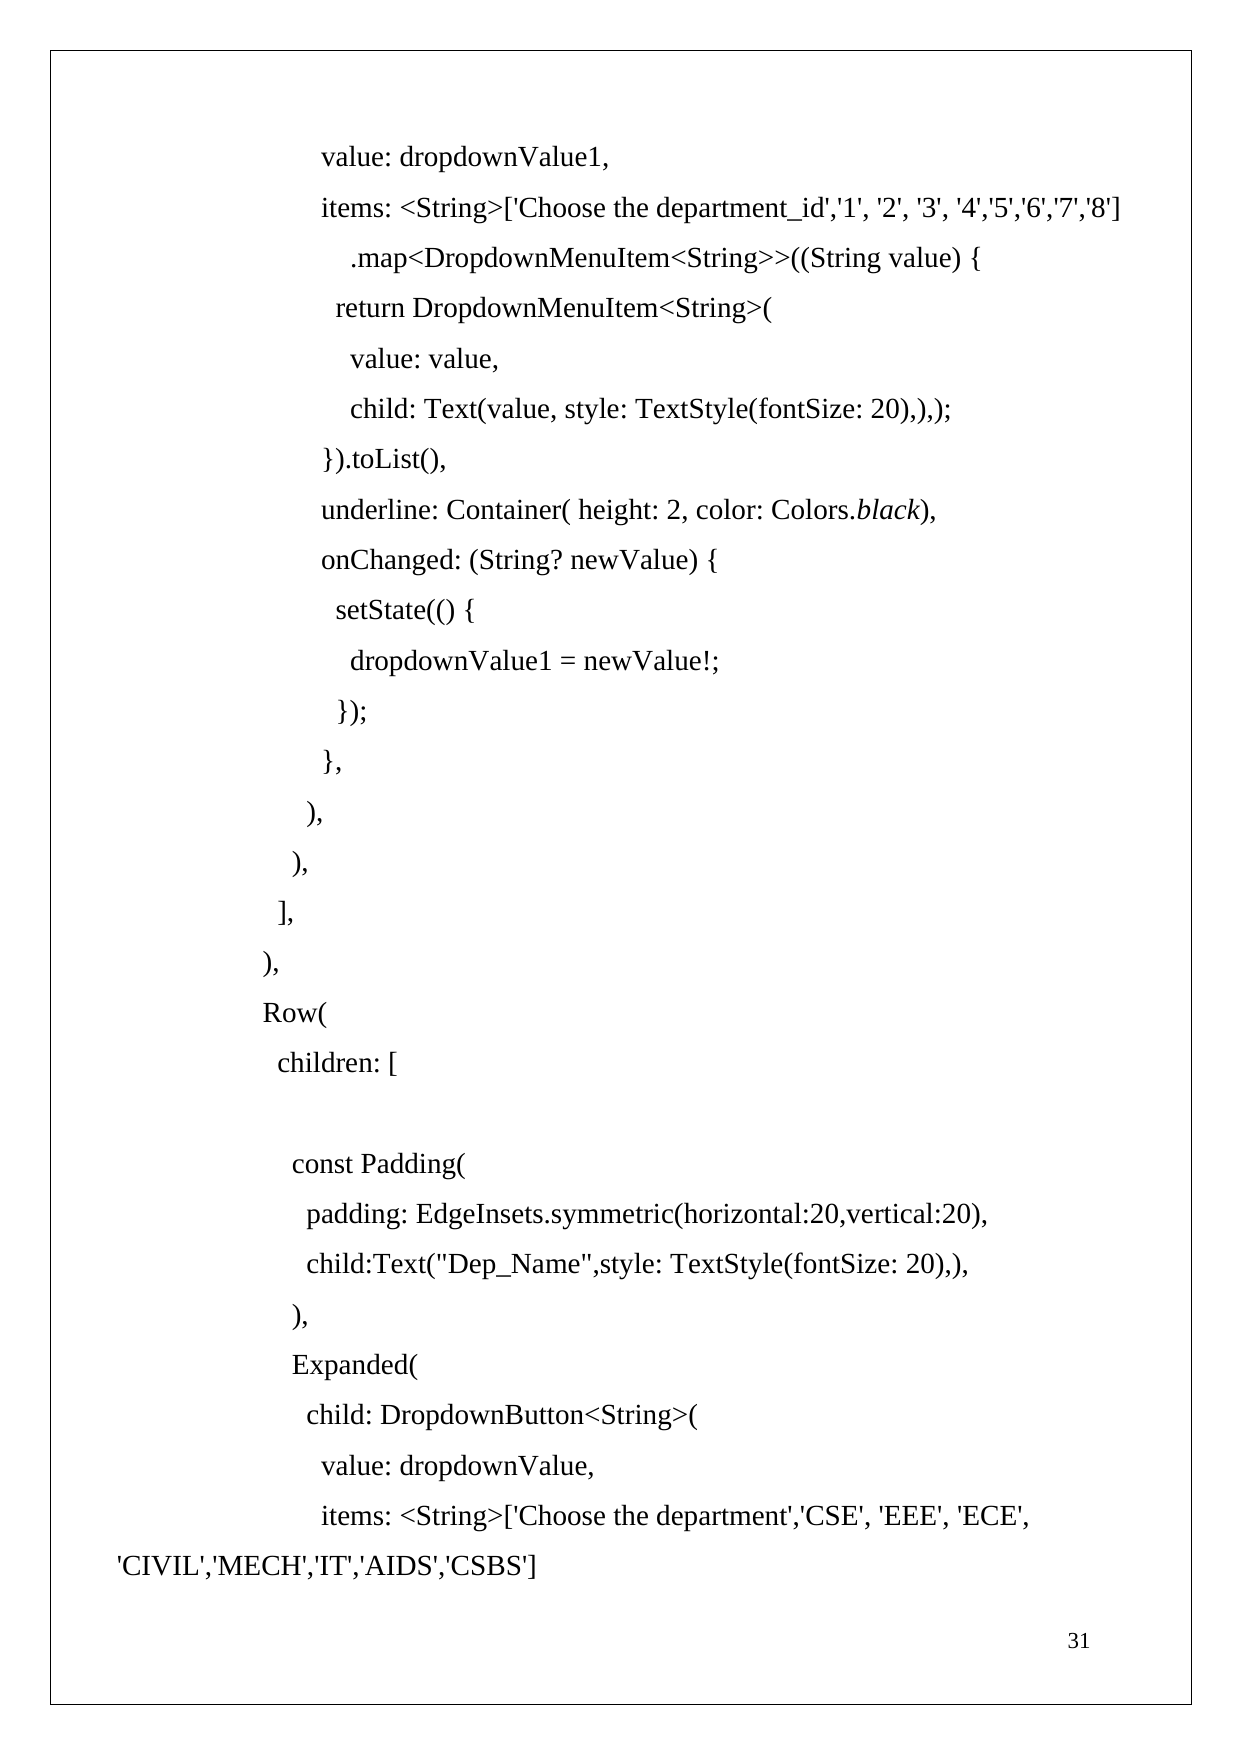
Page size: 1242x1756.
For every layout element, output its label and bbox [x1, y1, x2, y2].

text [117, 139, 1152, 1582]
